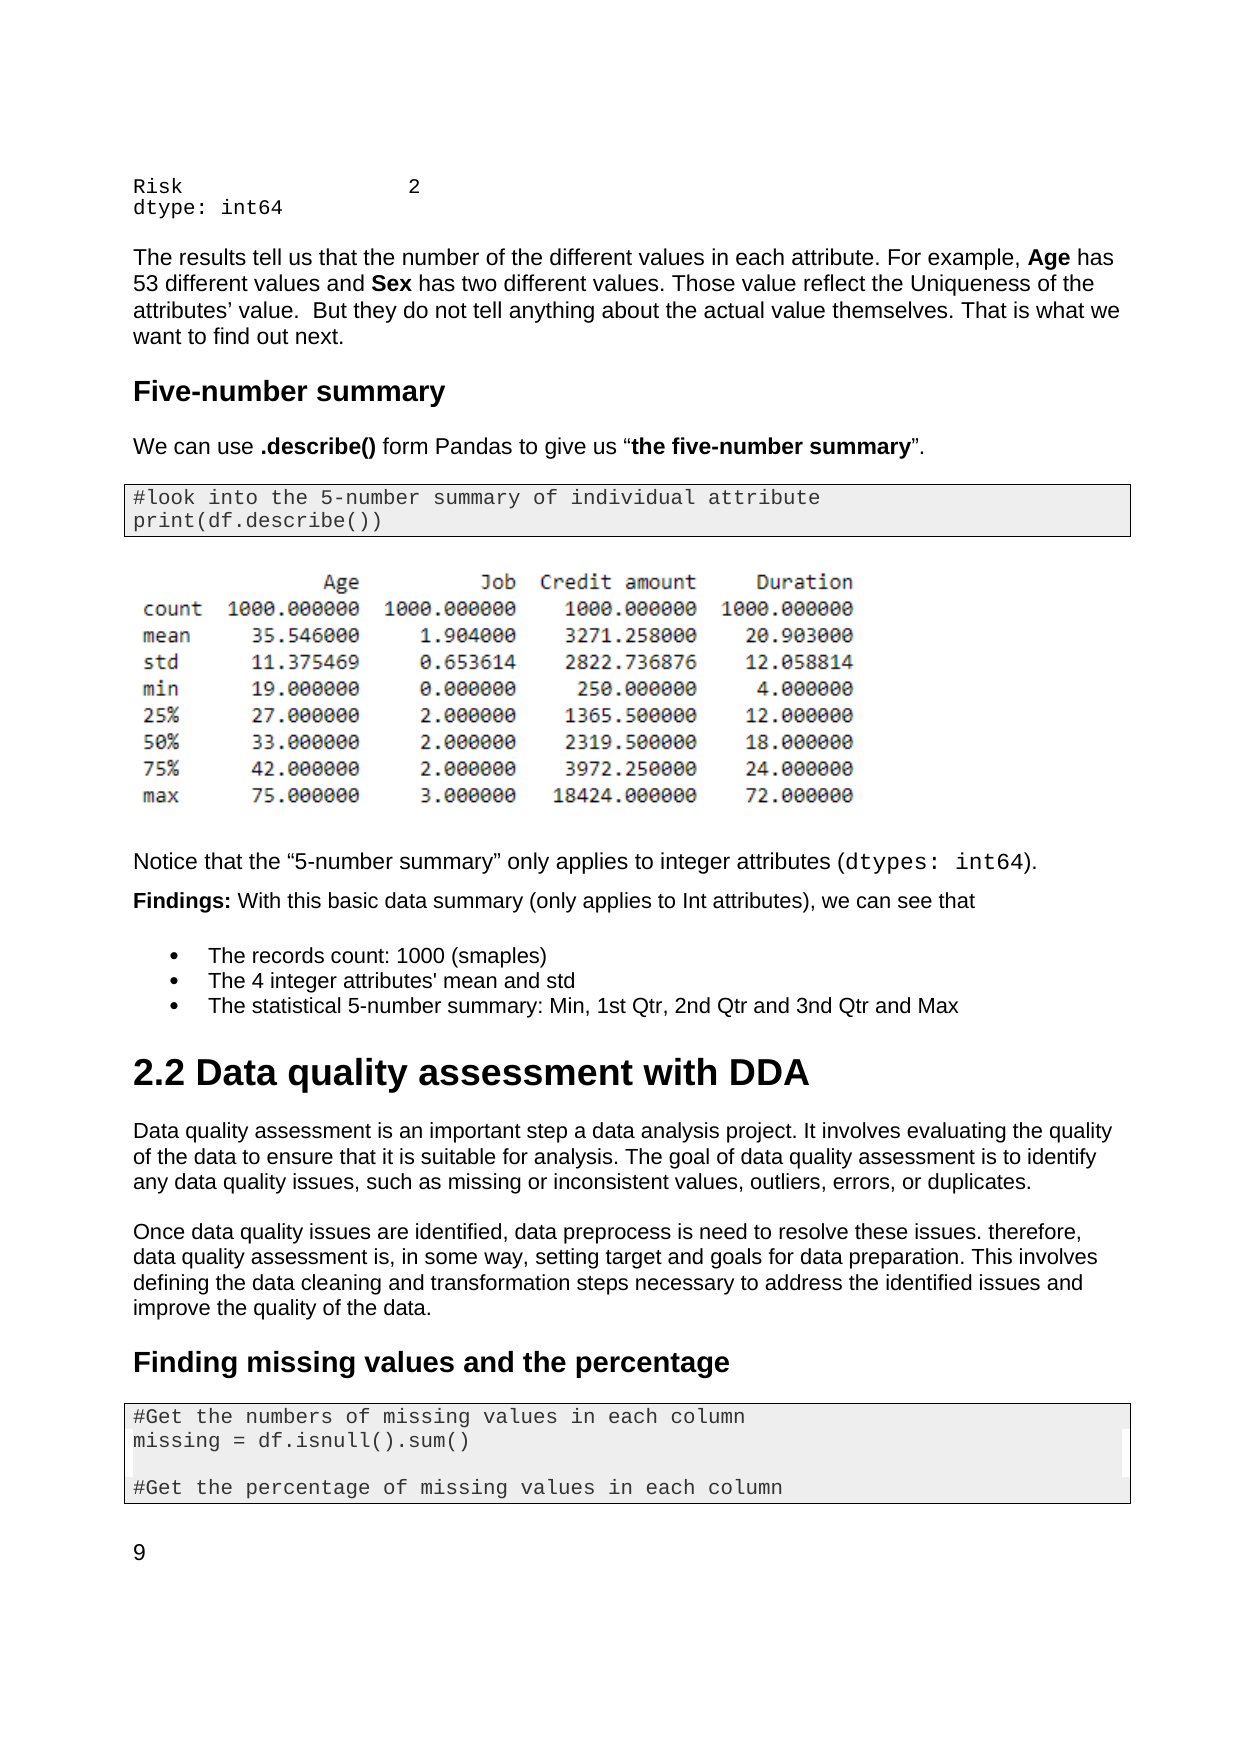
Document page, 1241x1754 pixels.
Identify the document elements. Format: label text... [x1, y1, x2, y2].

text print(df.describe()) [125, 508, 1130, 536]
text #Get the numbers of missing values in each column [125, 1404, 1130, 1429]
subtitle Five-number summary [133, 374, 1122, 408]
text Findings: With this basic data summary (only applies to Int attributes), we can see that [133, 888, 1122, 914]
text Notice that the “5-number summary” only applies to integer attributes (dtypes: int64). [133, 848, 1122, 876]
list The 4 integer attributes' mean and std [170, 968, 1122, 993]
text Data quality assessment is an important step a data analysis project. It involves evaluating the quality of the data to ensure that it is suitable for analysis. The goal of data quality assessment is to identify any data quality issues, such as missing or inconsistent values, outliers, errors, or duplicates. [133, 1118, 1122, 1194]
list The records count: 1000 (smaples) [170, 943, 1122, 968]
text #look into the 5-number summary of individual attribute [125, 485, 1130, 508]
list The statistical 5-number summary: Min, 1st Qtr, 2nd Qtr and 3nd Qtr and Max [170, 993, 1122, 1018]
text The results tell us that the number of the different values in each attribute. For example, Age has 53 different values and Sex has two different values. Those value reflect the Uniqueness of the attributes’ value. But they do not tell anything about the actual value themselves. That is what we want to find out next. [133, 244, 1122, 349]
text missing = df.isnull().sum() [133, 1429, 1122, 1453]
text We can use .describe() form Pandas to give us “the five-number summary”. [133, 433, 1122, 459]
picture [132, 561, 869, 823]
text #Get the percentage of missing values in each column [125, 1474, 1130, 1503]
text Once data quality issues are identified, data preprocess is need to resolve these issues. therefore, data quality assessment is, in some way, setting target and goals for data preparation. This involves defining the data cleaning and transformation steps necessary to address the identified issues and improve the quality of the data. [133, 1219, 1122, 1320]
subtitle Finding missing values and the percentage [133, 1345, 1122, 1378]
text dtype: int64 [133, 198, 1122, 219]
subtitle 2.2 Data quality assessment with DDA [133, 1050, 1122, 1093]
text Risk 2 [133, 177, 1122, 198]
